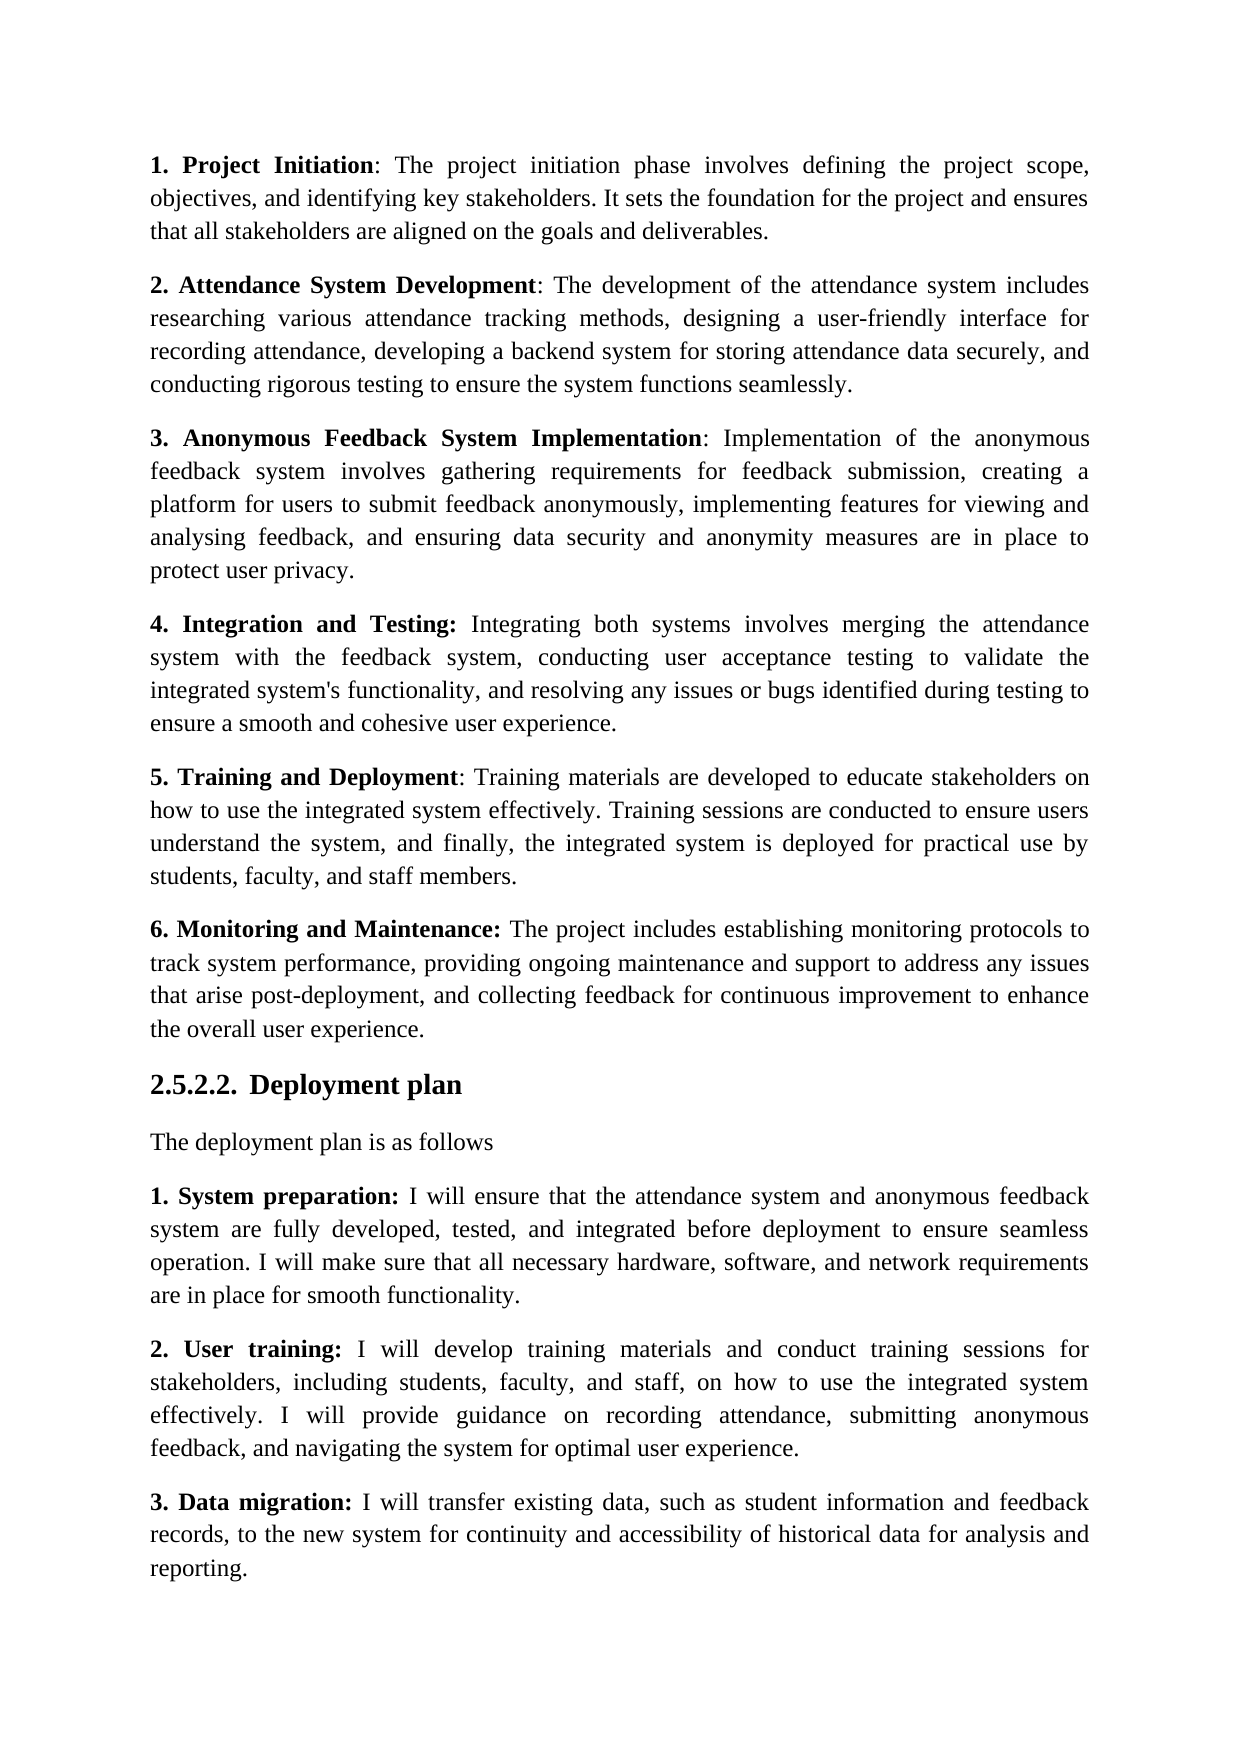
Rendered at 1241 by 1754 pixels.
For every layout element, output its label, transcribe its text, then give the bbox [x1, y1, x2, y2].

text 3. Data migration: I will transfer existing data, such as student information and feedback records, to the new system for continuity and accessibility of historical data for analysis and reporting. [150, 1487, 1090, 1581]
text 2. User training: I will develop training materials and conduct training sessions for stakeholders, including students, faculty, and staff, on how to use the integrated system effectively. I will provide guidance on recording attendance, submitting anonymous feedback, and navigating the system for optimal user experience. [150, 1334, 1090, 1461]
text 1. System preparation: I will ensure that the attendance system and anonymous feedback system are fully developed, tested, and integrated before deployment to ensure seamless operation. I will make sure that all necessary hardware, software, and network requirements are in place for smooth functionality. [150, 1181, 1090, 1308]
text 3. Anonymous Feedback System Implementation: Implementation of the anonymous feedback system involves gathering requirements for feedback submission, creating a platform for users to submit feedback anonymously, implementing features for viewing and analysing feedback, and ensuring data security and anonymity measures are in place to protect user privacy. [150, 423, 1090, 584]
text The deployment plan is as follows [150, 1127, 1090, 1156]
list Deployment plan [150, 1067, 1090, 1101]
text 5. Training and Deployment: Training materials are developed to educate stakeholders on how to use the integrated system effectively. Training sessions are conducted to ensure users understand the system, and finally, the integrated system is deployed for practical use by students, faculty, and staff members. [150, 762, 1090, 889]
text 6. Monitoring and Maintenance: The project includes establishing monitoring protocols to track system performance, providing ongoing maintenance and support to address any issues that arise post-deployment, and collecting feedback for continuous improvement to enhance the overall user experience. [150, 914, 1090, 1042]
text 4. Integration and Testing: Integrating both systems involves merging the attendance system with the feedback system, conducting user acceptance testing to validate the integrated system's functionality, and resolving any issues or bugs identified during testing to ensure a smooth and cohesive user experience. [150, 609, 1090, 737]
text 2. Attendance System Development: The development of the attendance system includes researching various attendance tracking methods, designing a user-friendly interface for recording attendance, developing a backend system for storing attendance data securely, and conducting rigorous testing to ensure the system functions seamlessly. [150, 270, 1090, 398]
text 1. Project Initiation: The project initiation phase involves defining the project scope, objectives, and identifying key stakeholders. It sets the foundation for the project and ensures that all stakeholders are aligned on the goals and deliverables. [150, 150, 1090, 245]
